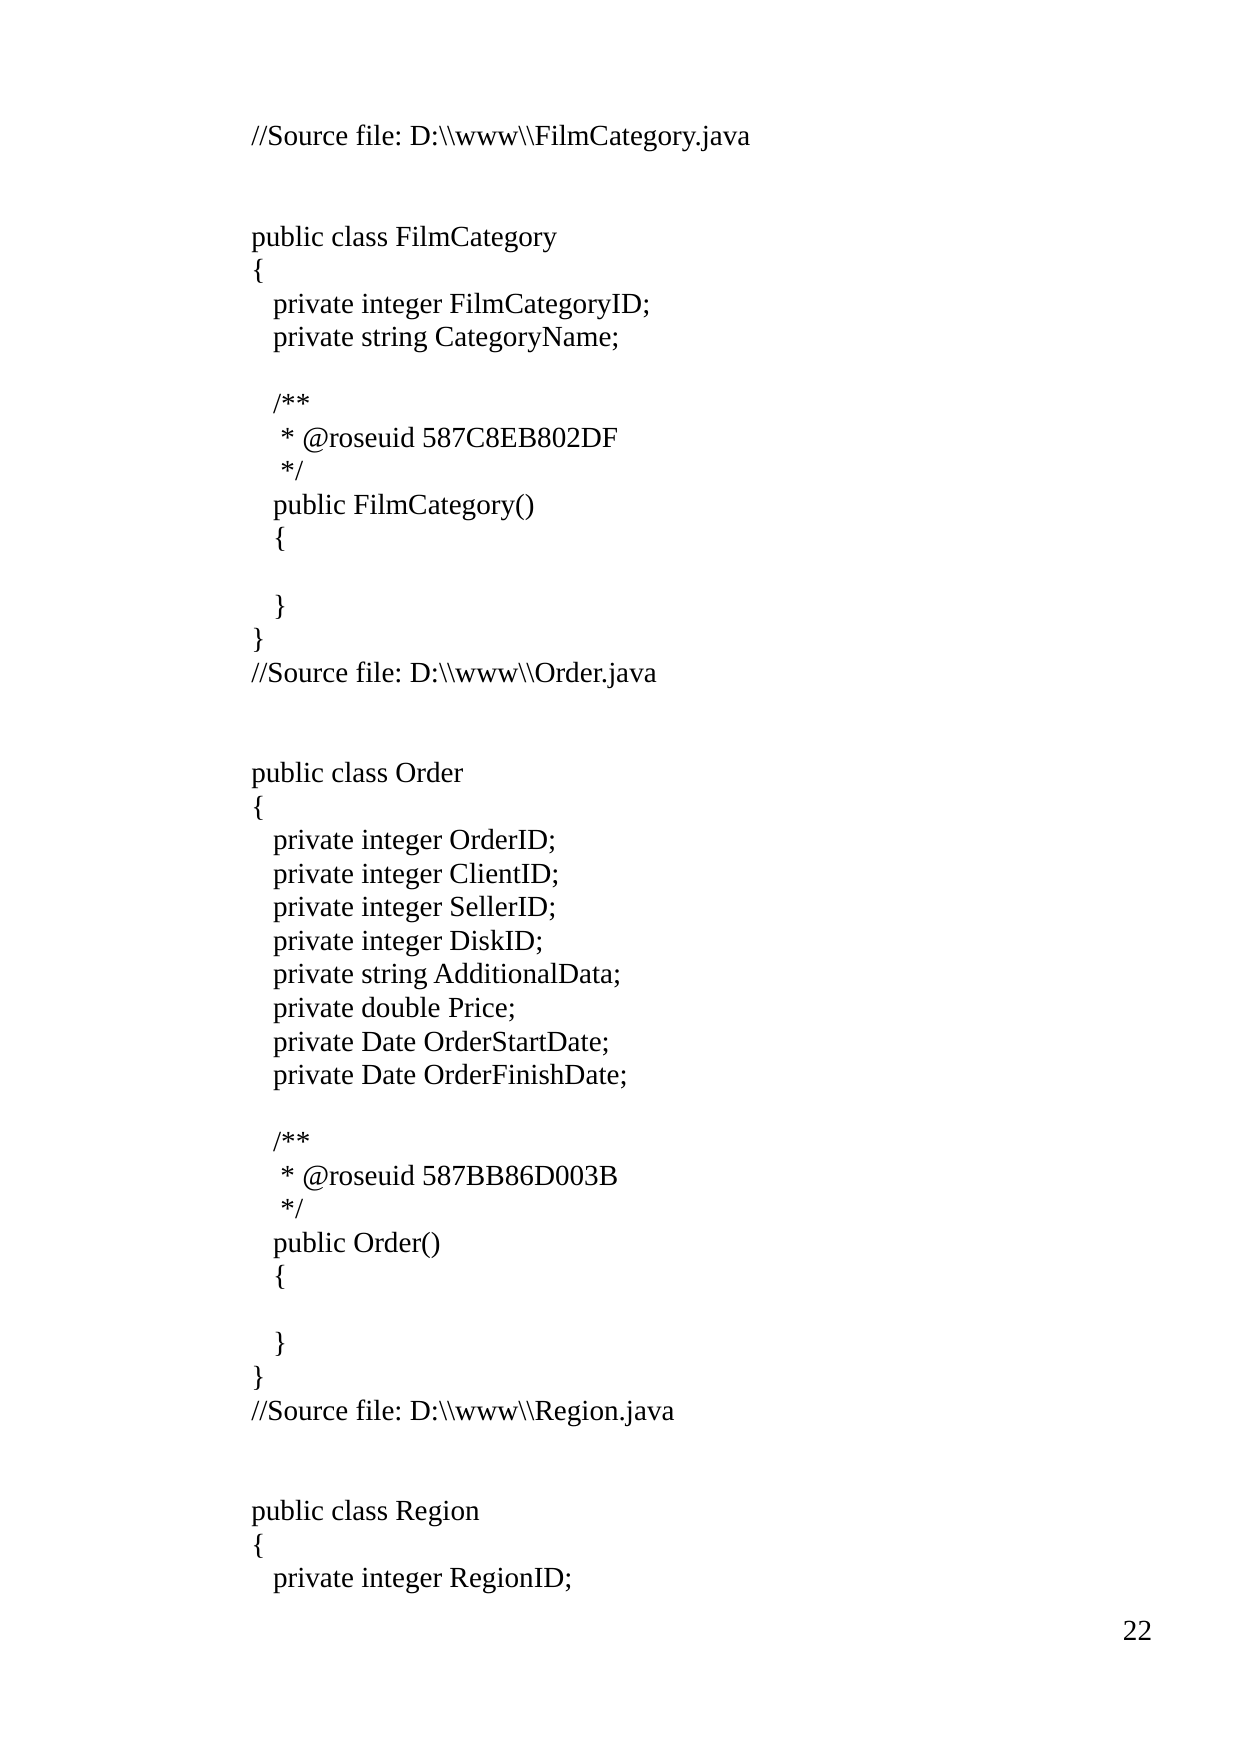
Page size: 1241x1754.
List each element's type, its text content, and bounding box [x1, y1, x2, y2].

text public Order() [177, 1225, 1152, 1258]
text public class Region [177, 1493, 1152, 1527]
text private Date OrderFinishDate; [177, 1057, 1152, 1091]
text } [177, 588, 1152, 621]
text private string AdditionalData; [177, 957, 1152, 990]
text * @roseuid 587C8EB802DF [177, 420, 1152, 453]
text * @roseuid 587BB86D003B [177, 1158, 1152, 1191]
text { [177, 1258, 1152, 1292]
text */ [177, 453, 1152, 487]
text { [177, 789, 1152, 822]
text private integer OrderID; [177, 822, 1152, 856]
text { [177, 1527, 1152, 1560]
text private Date OrderStartDate; [177, 1024, 1152, 1057]
text public class Order [177, 755, 1152, 789]
text private integer FilmCategoryID; [177, 286, 1152, 319]
text { [177, 252, 1152, 286]
text //Source file: D:\\www\\FilmCategory.java [177, 118, 1152, 152]
text private integer DiskID; [177, 923, 1152, 957]
text public class FilmCategory [177, 219, 1152, 252]
text private integer ClientID; [177, 856, 1152, 889]
text /** [177, 386, 1152, 420]
text { [177, 521, 1152, 554]
text /** [177, 1124, 1152, 1158]
text } [177, 1326, 1152, 1359]
text //Source file: D:\\www\\Order.java [177, 655, 1152, 688]
text public FilmCategory() [177, 487, 1152, 521]
text //Source file: D:\\www\\Region.java [177, 1393, 1152, 1426]
text private string CategoryName; [177, 319, 1152, 353]
text private double Price; [177, 990, 1152, 1024]
text */ [177, 1191, 1152, 1225]
text private integer SellerID; [177, 889, 1152, 923]
text private integer RegionID; [177, 1560, 1152, 1594]
text } [177, 1359, 1152, 1393]
text } [177, 621, 1152, 655]
